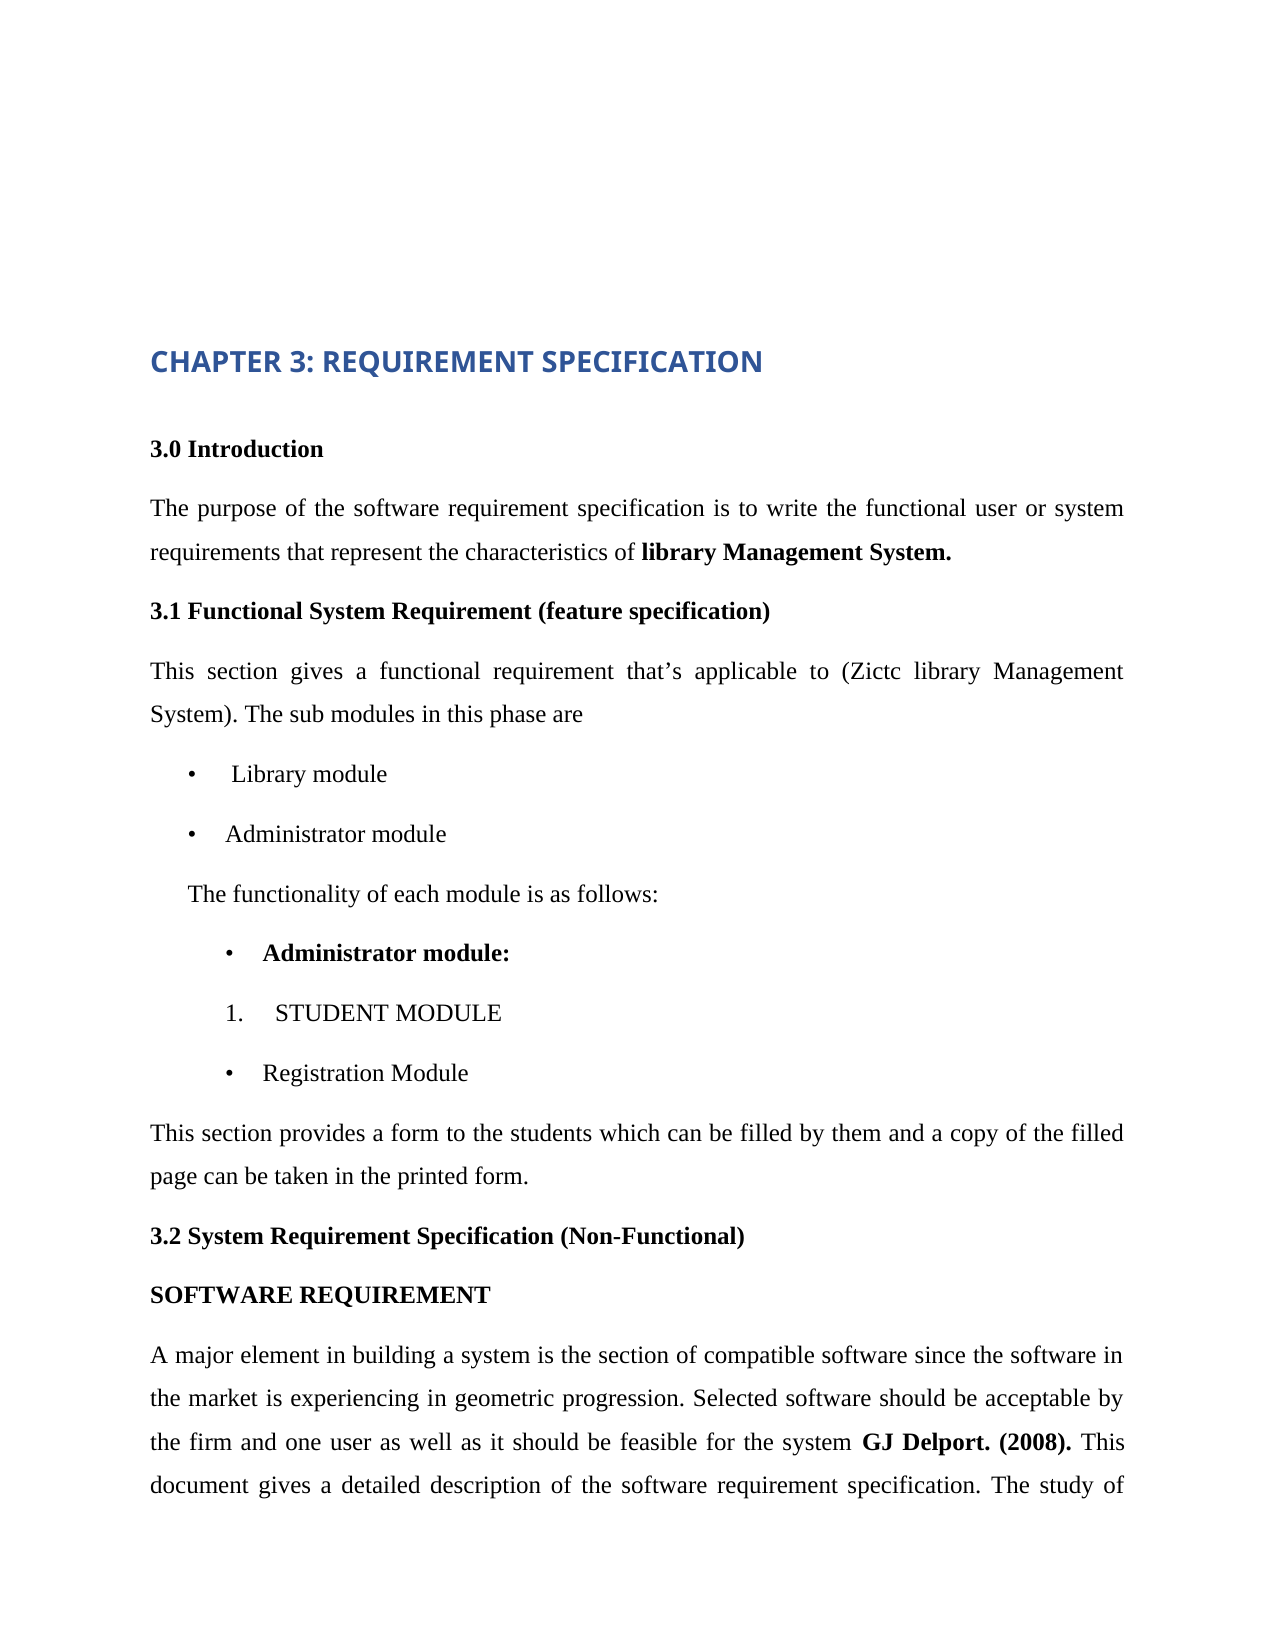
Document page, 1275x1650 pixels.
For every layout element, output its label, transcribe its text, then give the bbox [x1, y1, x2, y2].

list Library module [187, 759, 1125, 788]
list Administrator module: [225, 938, 1125, 967]
text The purpose of the software requirement specification is to write the functional user or system requirements that represent the characteristics of library Management System. [150, 493, 1125, 565]
text SOFTWARE REQUIREMENT [150, 1281, 1125, 1309]
text This section provides a form to the students which can be filled by them and a copy of the filled page can be taken in the printed form. [150, 1118, 1125, 1190]
list Registration Module [225, 1058, 1125, 1087]
text 3.1 Functional System Requirement (feature specification) [150, 596, 1125, 625]
list Administrator module [187, 819, 1125, 848]
text 3.2 System Requirement Specification (Non-Functional) [150, 1221, 1125, 1249]
text 3.0 Introduction [150, 434, 1125, 462]
text 1. STUDENT MODULE [150, 998, 1125, 1027]
text The functionality of each module is as follows: [187, 879, 1125, 907]
text CHAPTER 3: REQUIREMENT SPECIFICATION [150, 341, 1125, 381]
text This section gives a functional requirement that’s applicable to (Zictc library Management System). The sub modules in this phase are [150, 656, 1125, 728]
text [150, 1340, 1125, 1498]
